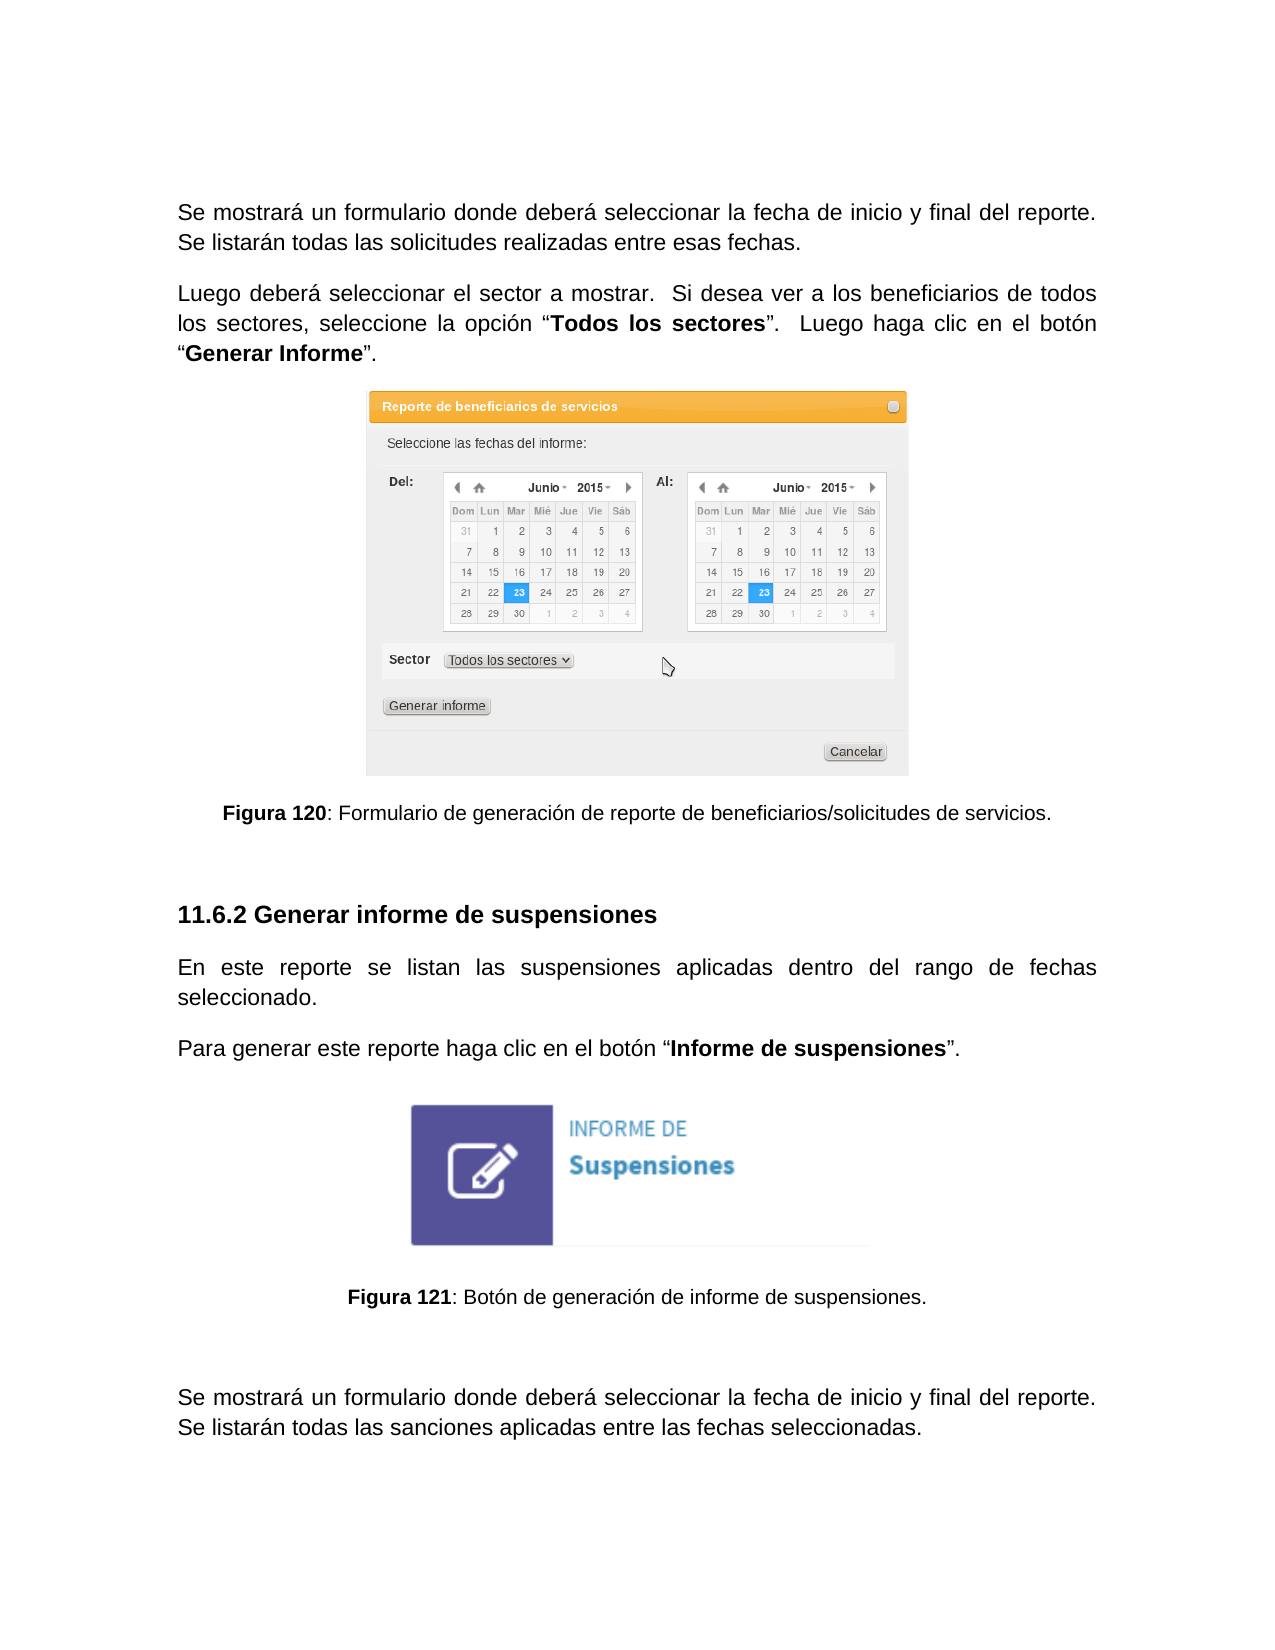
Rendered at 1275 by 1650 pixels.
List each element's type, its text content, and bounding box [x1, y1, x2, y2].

text En este reporte se listan las suspensiones aplicadas dentro del rango de fechas seleccionado. [177, 954, 1098, 1010]
text Para generar este reporte haga clic en el botón “Informe de suspensiones”. [177, 1035, 1098, 1061]
picture [366, 391, 909, 776]
text Se mostrará un formulario donde deberá seleccionar la fecha de inicio y final del reporte. Se listarán todas las solicitudes realizadas entre esas fechas. [177, 199, 1098, 255]
text Figura 121: Botón de generación de informe de suspensiones. [177, 1285, 1098, 1309]
text Luego deberá seleccionar el sector a mostrar. Si desea ver a los beneficiarios de todos los sectores, seleccione la opción “Todos los sectores”. Luego haga clic en el botón “Generar Informe”. [177, 280, 1098, 367]
text Se mostrará un formulario donde deberá seleccionar la fecha de inicio y final del reporte. Se listarán todas las sanciones aplicadas entre las fechas seleccionadas. [177, 1384, 1098, 1441]
picture [405, 1086, 870, 1260]
text Figura 120: Formulario de generación de reporte de beneficiarios/solicitudes de servicios. [177, 801, 1098, 824]
text 11.6.2 Generar informe de suspensiones [177, 900, 1098, 929]
